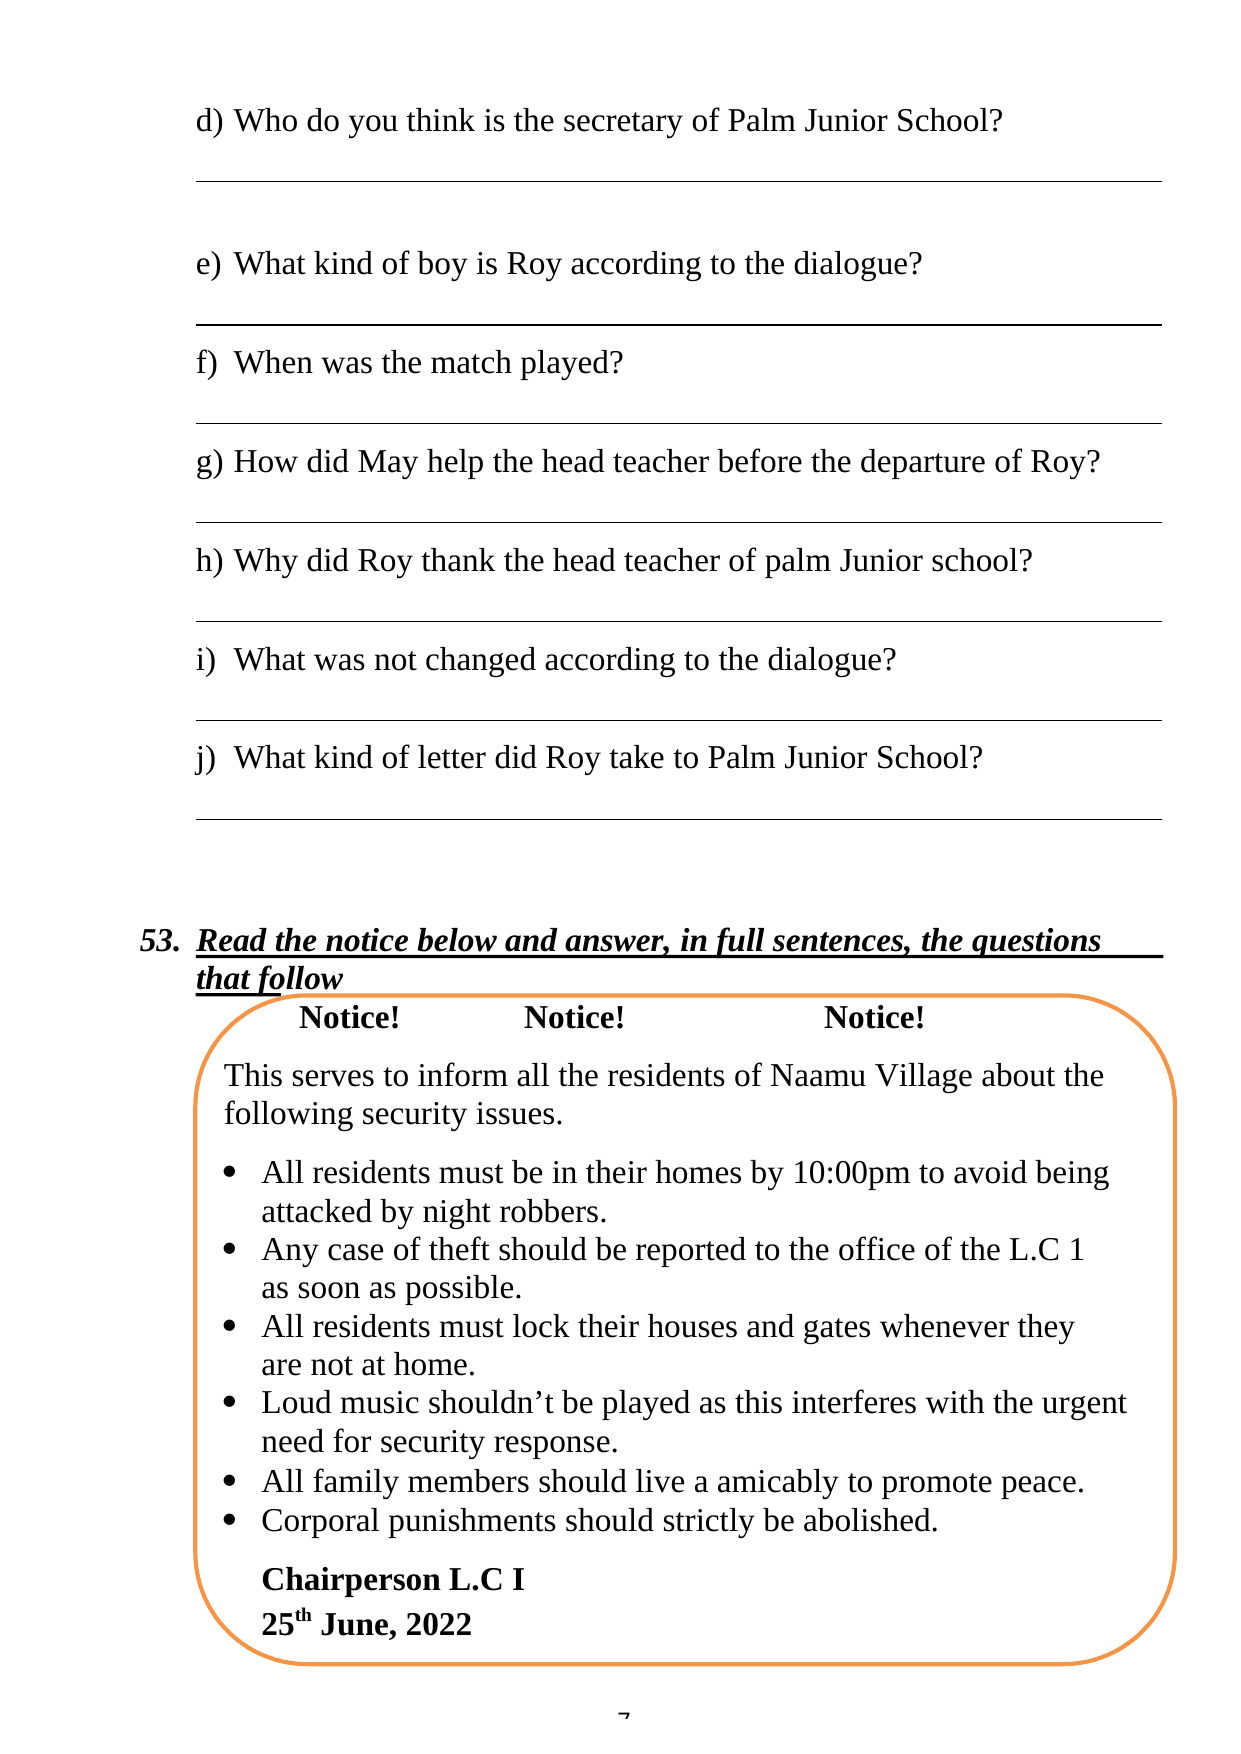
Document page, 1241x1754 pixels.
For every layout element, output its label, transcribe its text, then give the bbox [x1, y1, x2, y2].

list Any case of theft should be reported to the office of the L.C 1 as soon as possible. [224, 1229, 1121, 1306]
list Loud music shouldn’t be played as this interferes with the urgent need for security response. [224, 1383, 1128, 1459]
list When was the match played? [196, 342, 1213, 381]
subtitle Chairperson L.C I 25th June, 2022 [261, 1560, 527, 1642]
list Who do you think is the secretary of Palm Junior School? [196, 100, 1213, 138]
list All residents must be in their homes by 10:00pm to avoid being attacked by night robbers. [224, 1153, 1110, 1229]
list Why did Roy thank the head teacher of palm Junior school? [196, 540, 1213, 578]
list How did May help the head teacher before the departure of Roy? [196, 441, 1213, 479]
list All residents must lock their houses and gates whenever they are not at home. [224, 1306, 1123, 1383]
list Read the notice below and answer, in full sentences, the questions that follow [139, 920, 1163, 997]
list What kind of boy is Roy according to the dialogue? [196, 243, 1213, 282]
list All family members should live a amicably to promote peace. [224, 1459, 1213, 1500]
subtitle Notice! Notice! Notice! [44, 997, 1181, 1035]
text This serves to inform all the residents of Naamu Village about the following security issues. [224, 1055, 1213, 1132]
list What was not changed according to the dialogue? [196, 639, 1213, 677]
list Corporal punishments should strictly be abolished. [224, 1500, 1213, 1538]
list What kind of letter did Roy take to Palm Junior School? [196, 738, 1213, 776]
